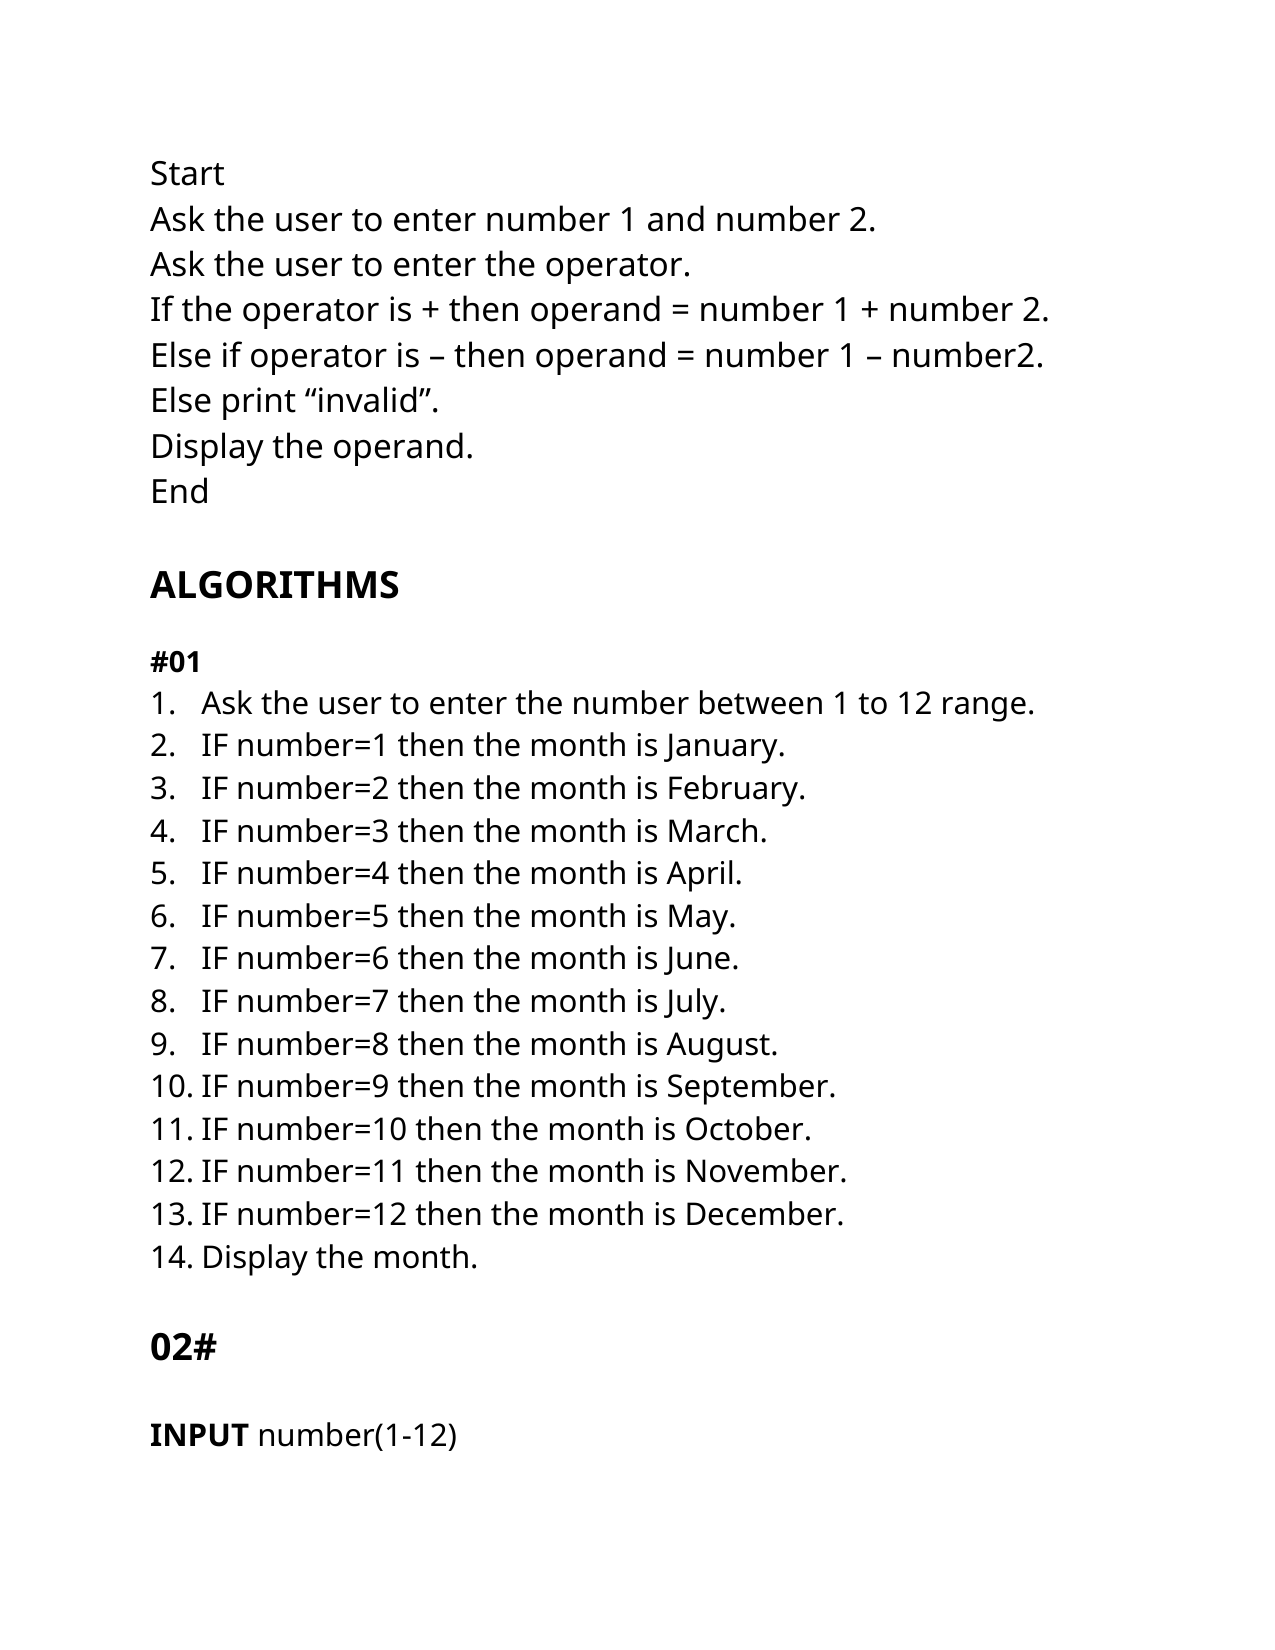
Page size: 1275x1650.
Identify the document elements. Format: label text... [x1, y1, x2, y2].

text Ask the user to enter the operator. [150, 241, 1125, 286]
list IF number=8 then the month is August. [150, 1022, 1125, 1064]
text Else print “invalid”. [150, 377, 1125, 422]
list IF number=1 then the month is January. [150, 723, 1125, 766]
list IF number=9 then the month is September. [150, 1064, 1125, 1107]
list IF number=2 then the month is February. [150, 766, 1125, 808]
text Display the operand. [150, 422, 1125, 468]
list IF number=7 then the month is July. [150, 979, 1125, 1022]
text End [150, 468, 1125, 513]
text Else if operator is – then operand = number 1 – number2. [150, 332, 1125, 377]
list IF number=3 then the month is March. [150, 808, 1125, 851]
list IF number=5 then the month is May. [150, 894, 1125, 936]
list IF number=10 then the month is October. [150, 1107, 1125, 1149]
text If the operator is + then operand = number 1 + number 2. [150, 286, 1125, 332]
list Ask the user to enter the number between 1 to 12 range. [150, 681, 1125, 723]
subtitle ALGORITHMS [150, 559, 1125, 610]
text #01 [150, 641, 1125, 681]
text Start [150, 150, 1125, 195]
list IF number=11 then the month is November. [150, 1149, 1125, 1192]
text Ask the user to enter number 1 and number 2. [150, 195, 1125, 241]
list IF number=6 then the month is June. [150, 936, 1125, 979]
text INPUT number(1-12) [150, 1413, 1125, 1456]
list IF number=4 then the month is April. [150, 851, 1125, 894]
list IF number=12 then the month is December. [150, 1192, 1125, 1234]
list Display the month. [150, 1234, 1125, 1277]
subtitle 02# [150, 1320, 1125, 1371]
